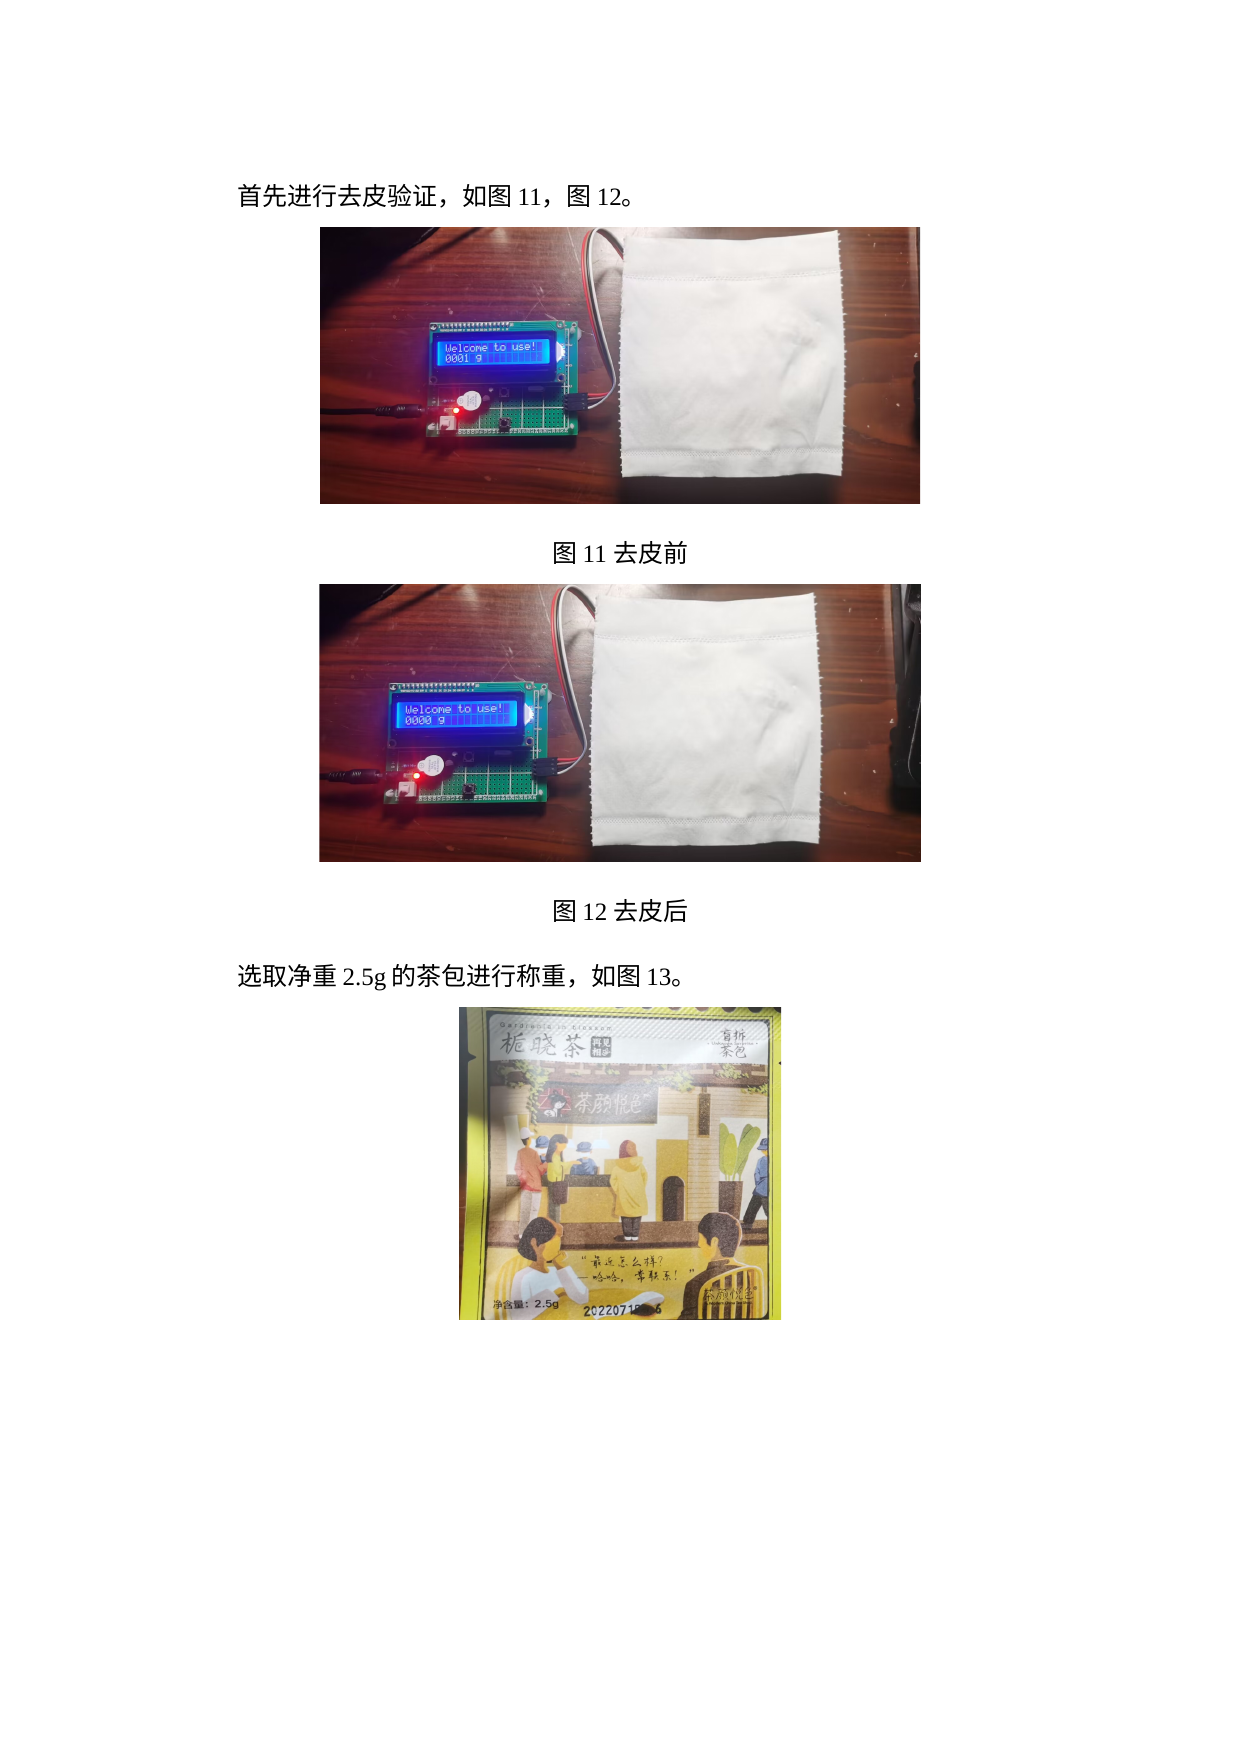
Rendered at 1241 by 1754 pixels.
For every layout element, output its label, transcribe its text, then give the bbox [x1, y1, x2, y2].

list 选取净重2.5g的茶包进行称重，如图13。 [187, 942, 1053, 1007]
list 首先进行去皮验证，如图11，图12。 [187, 162, 1053, 227]
picture [320, 227, 921, 504]
list 图11 去皮前 [187, 519, 1053, 584]
picture [459, 1007, 782, 1320]
list 图12 去皮后 [187, 877, 1053, 942]
picture [319, 584, 921, 862]
